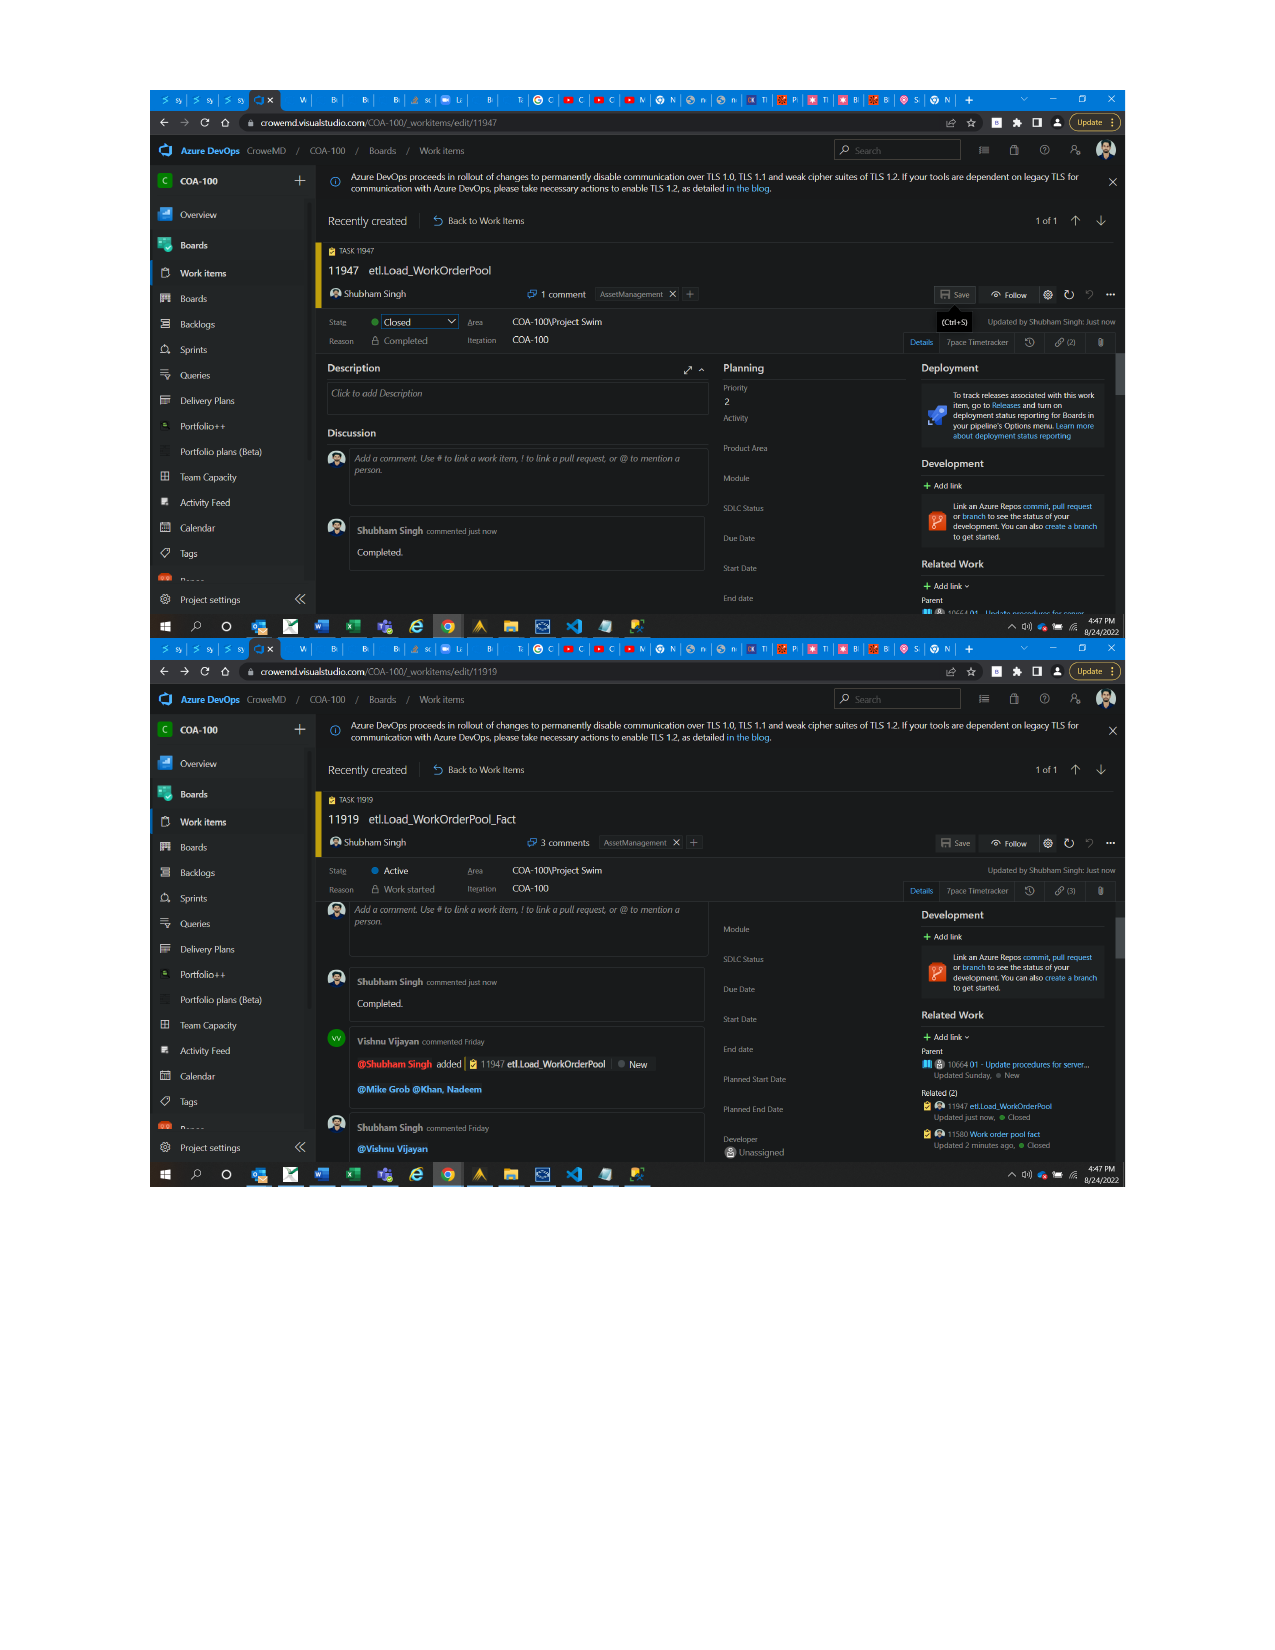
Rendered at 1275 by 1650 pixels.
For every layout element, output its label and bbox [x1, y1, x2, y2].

picture [150, 90, 1125, 1187]
